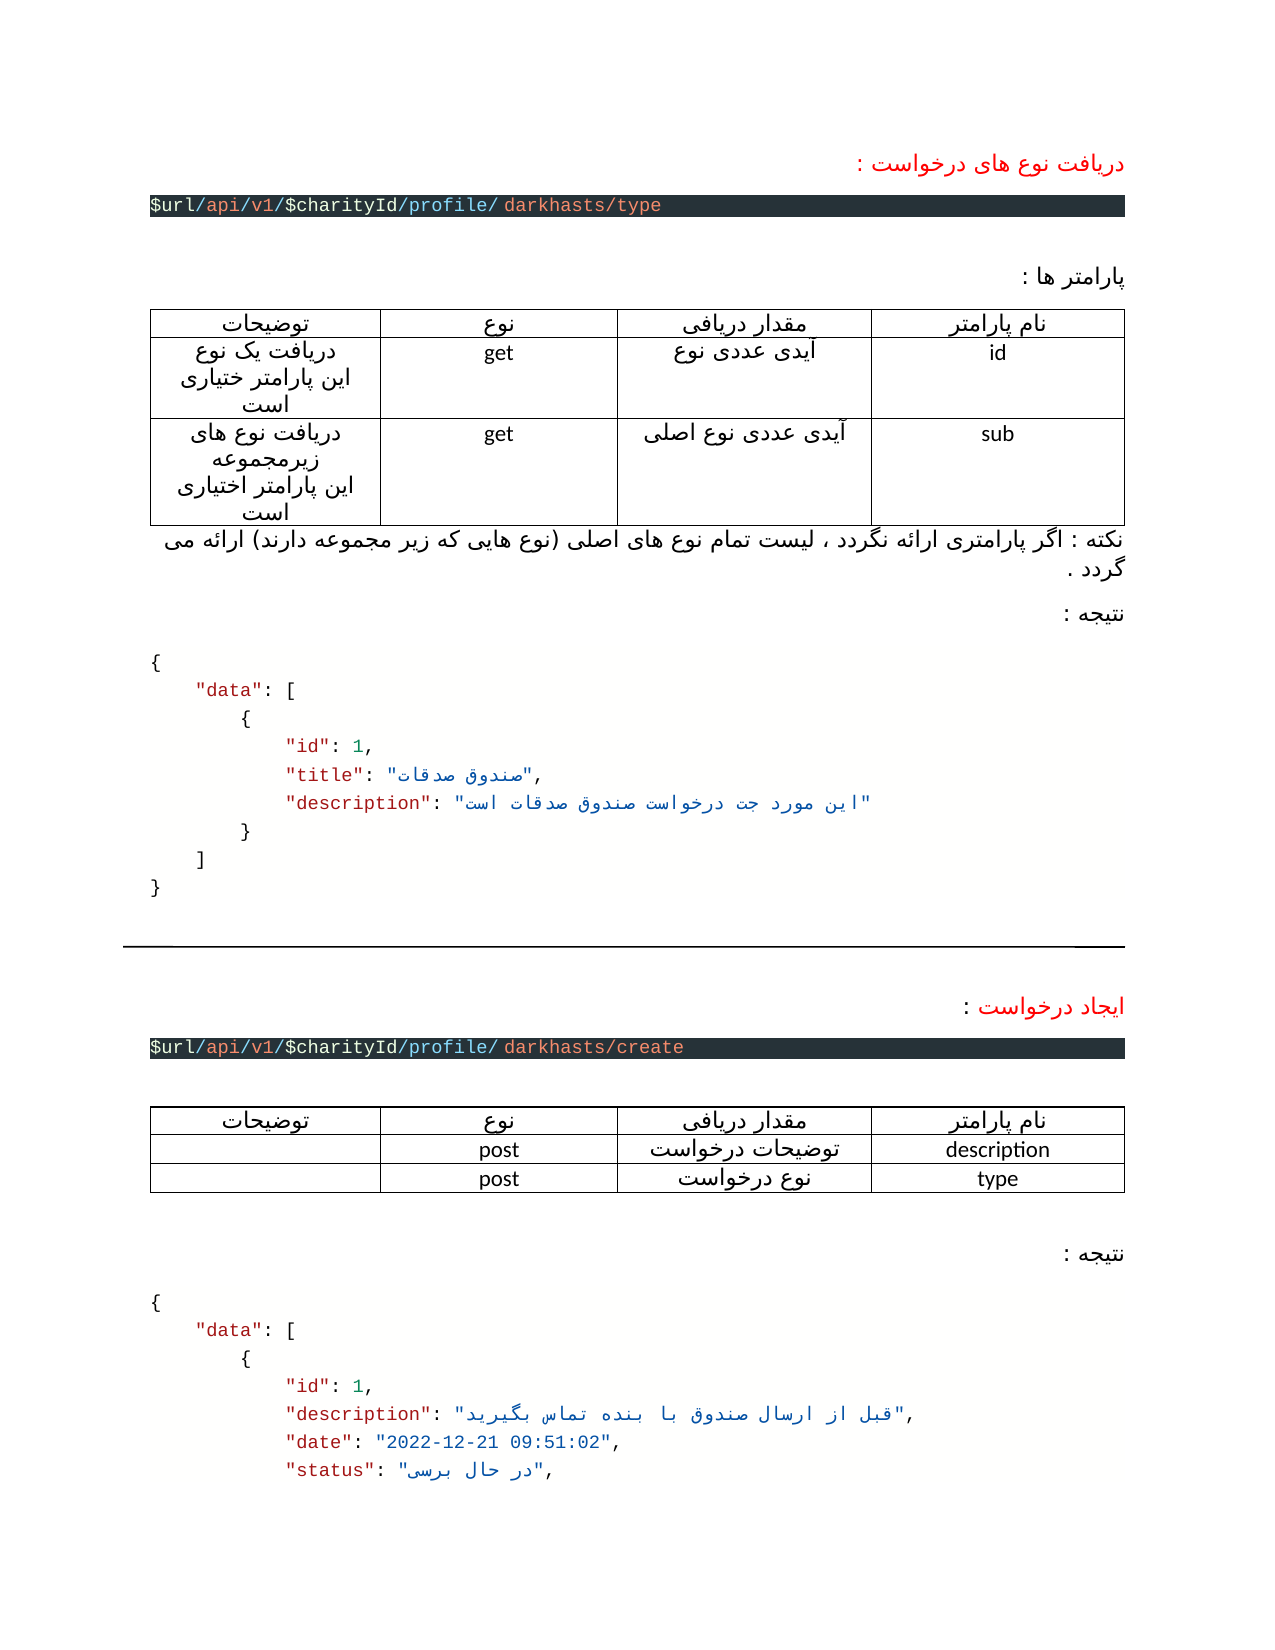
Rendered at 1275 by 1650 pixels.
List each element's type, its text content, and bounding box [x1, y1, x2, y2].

table_cell دریافت یک نوع این پارامتر ختیاری است [151, 338, 380, 418]
table_cell get [381, 338, 617, 418]
table_header نوع [381, 1108, 617, 1134]
table_header مقدار دریافی [618, 310, 871, 337]
text "date": "2022-12-21 09:51:02", [150, 1426, 1125, 1454]
table_cell دریافت نوع های زیرمجموعه این پارامتر اختیاری است [151, 419, 380, 525]
text } [150, 871, 1125, 899]
text "description": "قبل از ارسال صندوق با بنده تماس بگیرید", [150, 1398, 1125, 1426]
table_header نام پارامتر [872, 310, 1124, 337]
text } [150, 815, 1125, 843]
text دریافت نوع های درخواست : [150, 150, 1125, 177]
table_cell sub [872, 419, 1124, 525]
text { [150, 646, 1125, 674]
text $url/api/v1/$charityId/profile/ darkhasts/create [150, 1038, 1125, 1059]
text "status": "در حال برسی", [150, 1454, 1125, 1482]
text "data": [ [150, 674, 1125, 702]
text نتیجه : [150, 601, 1125, 627]
table_cell type [872, 1164, 1124, 1192]
text "id": 1, [150, 730, 1125, 758]
table_cell [151, 1135, 380, 1163]
table_cell آیدی عددی نوع اصلی [618, 419, 871, 525]
table_cell [151, 1164, 380, 1192]
text $url/api/v1/$charityId/profile/ darkhasts/type [150, 195, 1125, 217]
text نکته : اگر پارامتری ارائه نگردد ، لیست تمام نوع های اصلی (نوع هایی که زیر مجموعه دارند) ارائه می گردد . [150, 526, 1125, 582]
table_cell id [872, 338, 1124, 418]
text نتیجه : [150, 1240, 1125, 1267]
table_cell description [872, 1135, 1124, 1163]
table_cell post [381, 1135, 617, 1163]
text ایجاد درخواست : [150, 993, 1125, 1019]
table_header توضیحات [151, 1108, 380, 1134]
text پارامتر ها : [150, 263, 1125, 290]
text "description": "این مورد جت درخواست صندوق صدقات است" [150, 787, 1125, 815]
table_header توضیحات [151, 310, 380, 337]
table_cell get [381, 419, 617, 525]
text { [150, 1342, 1125, 1370]
text "data": [ [150, 1314, 1125, 1342]
table_header نوع [381, 310, 617, 337]
text "id": 1, [150, 1370, 1125, 1398]
table_header نام پارامتر [872, 1108, 1124, 1134]
text { [150, 702, 1125, 730]
text "title": "صندوق صدقات", [150, 758, 1125, 787]
table_cell توضیحات درخواست [618, 1135, 871, 1163]
table_header مقدار دریافی [618, 1108, 871, 1134]
text { [150, 1286, 1125, 1314]
table_cell نوع درخواست [618, 1164, 871, 1192]
table_cell آیدی عددی نوع [618, 338, 871, 418]
text ] [150, 843, 1125, 871]
table_cell post [381, 1164, 617, 1192]
